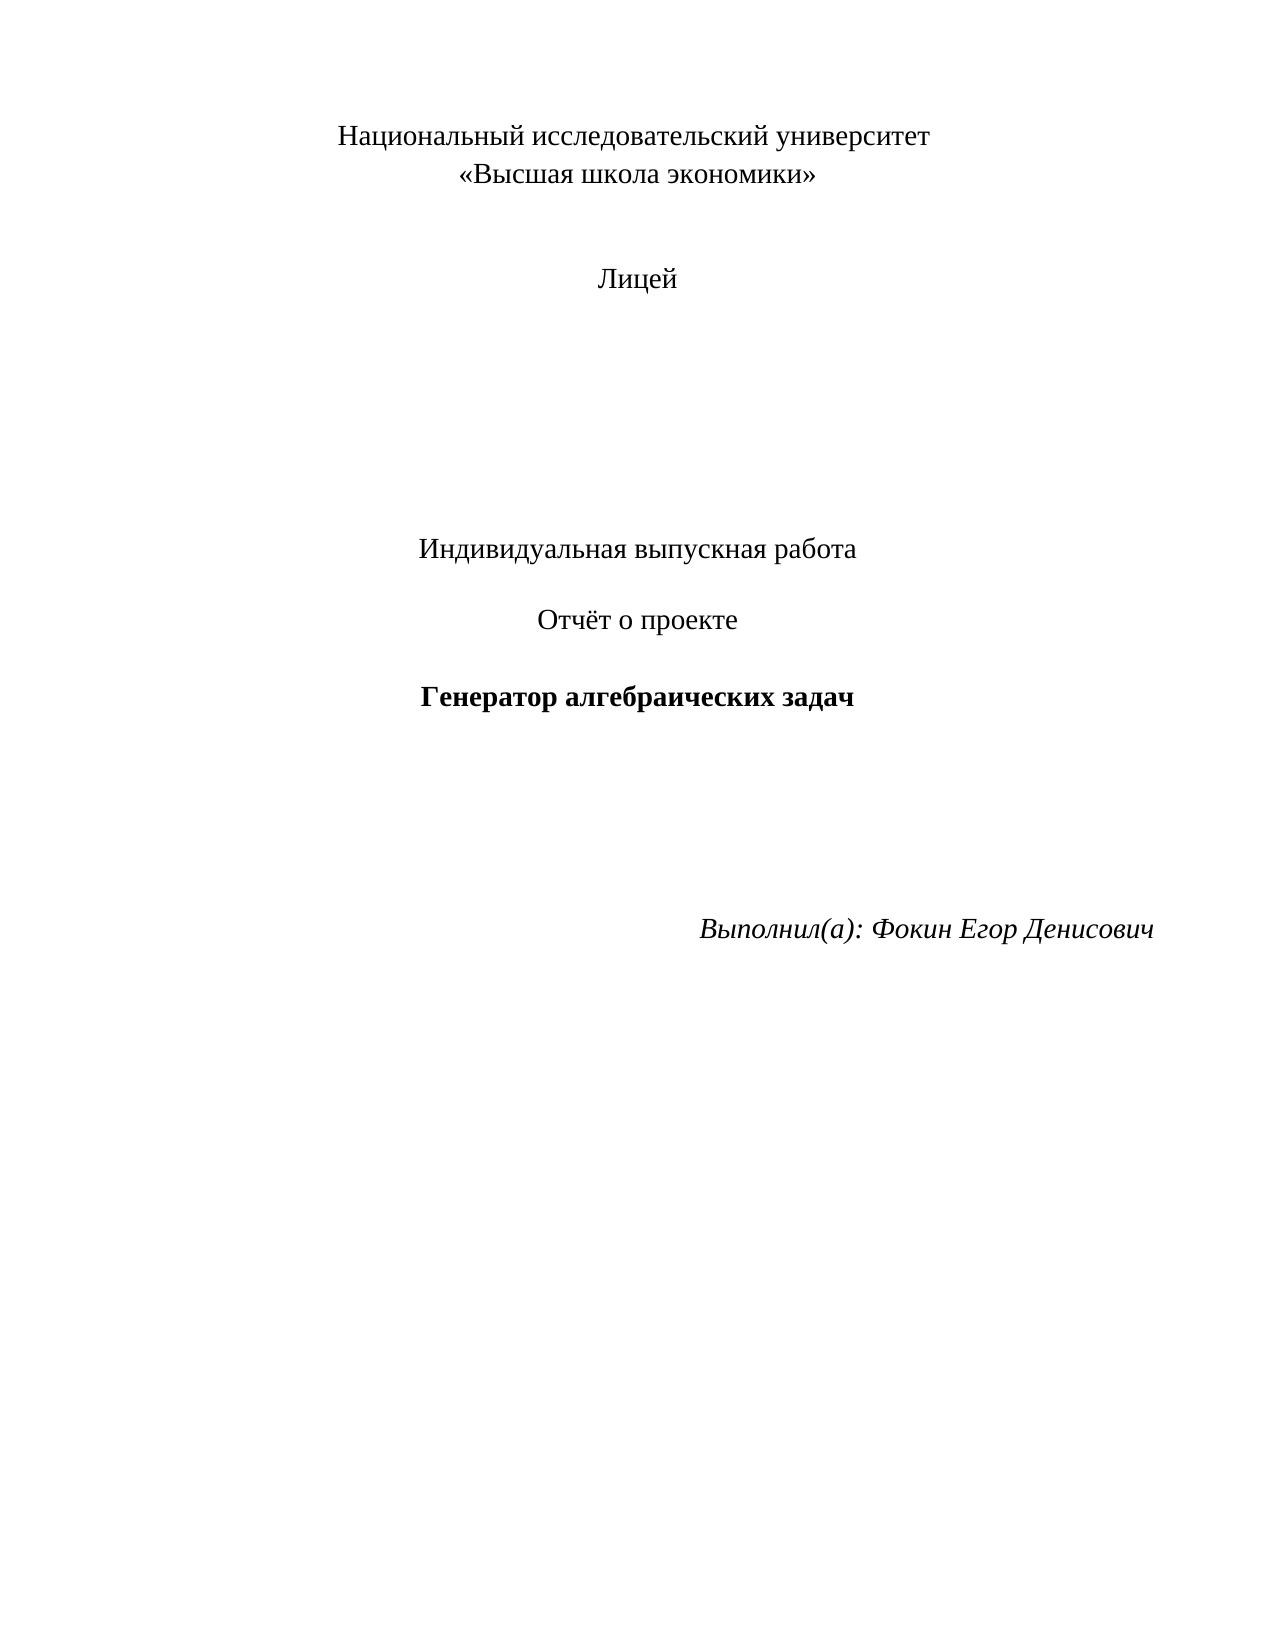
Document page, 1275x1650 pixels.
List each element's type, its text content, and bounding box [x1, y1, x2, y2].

text Генератор алгебраических задач [118, 679, 1157, 713]
text Индивидуальная выпускная работа [118, 531, 1157, 564]
text Выполнил(а): Фокин Егор Денисович [487, 911, 1157, 944]
text Национальный исследовательский университет «Высшая школа экономики» [118, 118, 1157, 190]
text Лицей [118, 261, 1157, 295]
text Отчёт о проекте [118, 602, 1157, 636]
